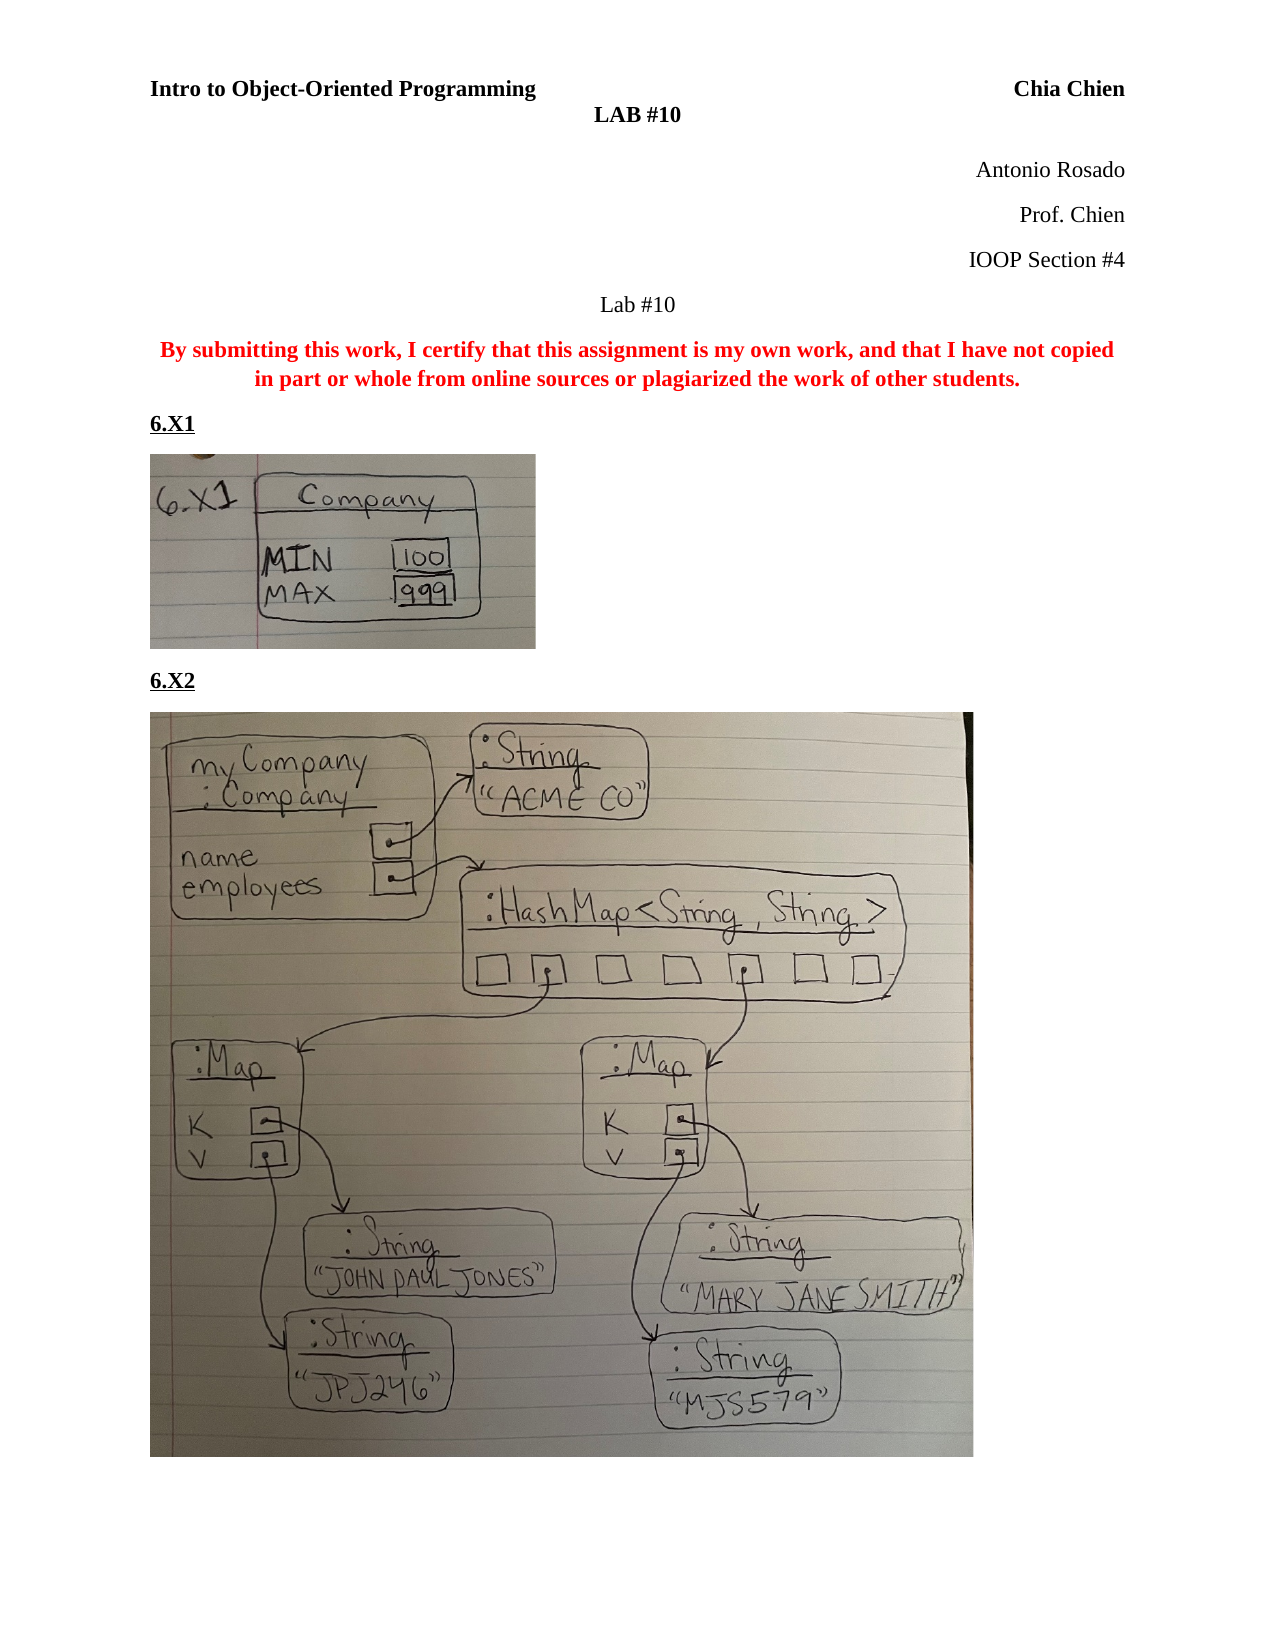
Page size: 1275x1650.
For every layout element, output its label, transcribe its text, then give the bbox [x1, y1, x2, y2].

picture [150, 454, 536, 649]
text 6.X1 [150, 410, 1125, 436]
text IOOP Section #4 [150, 246, 1125, 272]
picture [150, 712, 974, 1457]
text Prof. Chien [150, 201, 1125, 227]
text 6.X2 [150, 667, 1125, 694]
text Antonio Rosado [150, 156, 1125, 182]
text By submitting this work, I certify that this assignment is my own work, and that I have not copied in part or whole from online sources or plagiarized the work of other students. [150, 336, 1125, 391]
text Lab #10 [150, 291, 1125, 317]
